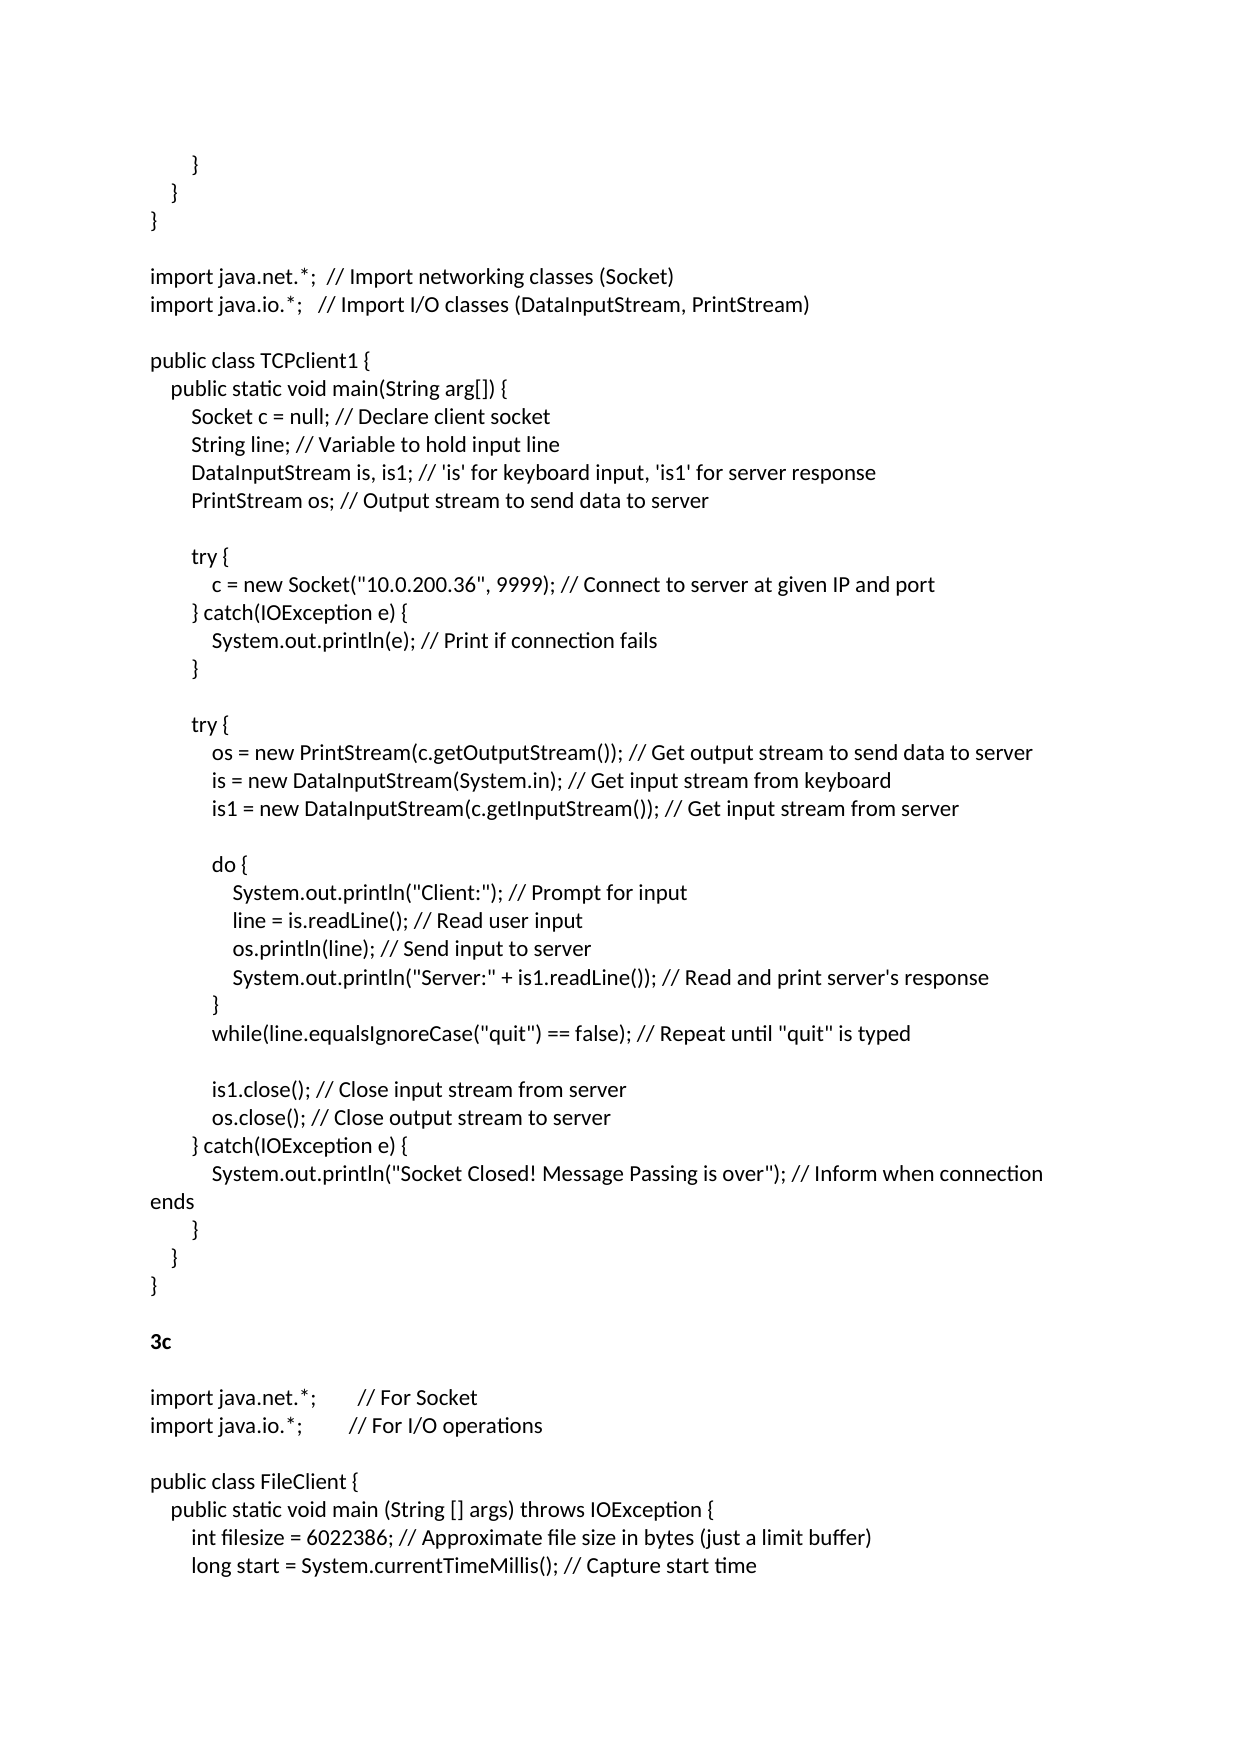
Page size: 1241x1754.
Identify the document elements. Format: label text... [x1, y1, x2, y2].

text System.out.println("Server:" + is1.readLine()); // Read and print server's response [150, 963, 1090, 991]
text do { [150, 851, 1090, 878]
text import java.io.*; // Import I/O classes (DataInputStream, PrintStream) [150, 290, 1090, 318]
text os = new PrintStream(c.getOutputStream()); // Get output stream to send data to server [150, 738, 1090, 766]
text long start = System.currentTimeMillis(); // Capture start time [150, 1551, 1090, 1579]
text } [150, 654, 1090, 682]
text is1.close(); // Close input stream from server [150, 1075, 1090, 1103]
text PrintStream os; // Output stream to send data to server [150, 486, 1090, 514]
text try { [150, 710, 1090, 738]
text import java.net.*; // For Socket [150, 1383, 1090, 1411]
text import java.io.*; // For I/O operations [150, 1411, 1090, 1439]
text } [150, 150, 1090, 178]
text } [150, 991, 1090, 1019]
text public class FileClient { [150, 1467, 1090, 1495]
text os.println(line); // Send input to server [150, 934, 1090, 963]
text } [150, 178, 1090, 206]
text DataInputStream is, is1; // 'is' for keyboard input, 'is1' for server response [150, 458, 1090, 486]
text c = new Socket("10.0.200.36", 9999); // Connect to server at given IP and port [150, 570, 1090, 598]
text } [150, 1271, 1090, 1299]
text } [150, 1215, 1090, 1243]
text System.out.println("Client:"); // Prompt for input [150, 878, 1090, 907]
text public static void main (String [] args) throws IOException { [150, 1495, 1090, 1523]
text String line; // Variable to hold input line [150, 430, 1090, 458]
text is = new DataInputStream(System.in); // Get input stream from keyboard [150, 766, 1090, 794]
text public static void main(String arg[]) { [150, 374, 1090, 402]
text import java.net.*; // Import networking classes (Socket) [150, 262, 1090, 290]
text Socket c = null; // Declare client socket [150, 402, 1090, 430]
text int filesize = 6022386; // Approximate file size in bytes (just a limit buffer) [150, 1523, 1090, 1551]
text is1 = new DataInputStream(c.getInputStream()); // Get input stream from server [150, 794, 1090, 822]
text System.out.println("Socket Closed! Message Passing is over"); // Inform when connection ends [150, 1159, 1090, 1215]
text 3c [150, 1327, 1090, 1355]
text line = is.readLine(); // Read user input [150, 907, 1090, 934]
text } catch(IOException e) { [150, 598, 1090, 626]
text os.close(); // Close output stream to server [150, 1103, 1090, 1131]
text System.out.println(e); // Print if connection fails [150, 626, 1090, 654]
text public class TCPclient1 { [150, 346, 1090, 374]
text } [150, 206, 1090, 234]
text while(line.equalsIgnoreCase("quit") == false); // Repeat until "quit" is typed [150, 1019, 1090, 1047]
text } [150, 1243, 1090, 1271]
text } catch(IOException e) { [150, 1131, 1090, 1159]
text try { [150, 542, 1090, 570]
